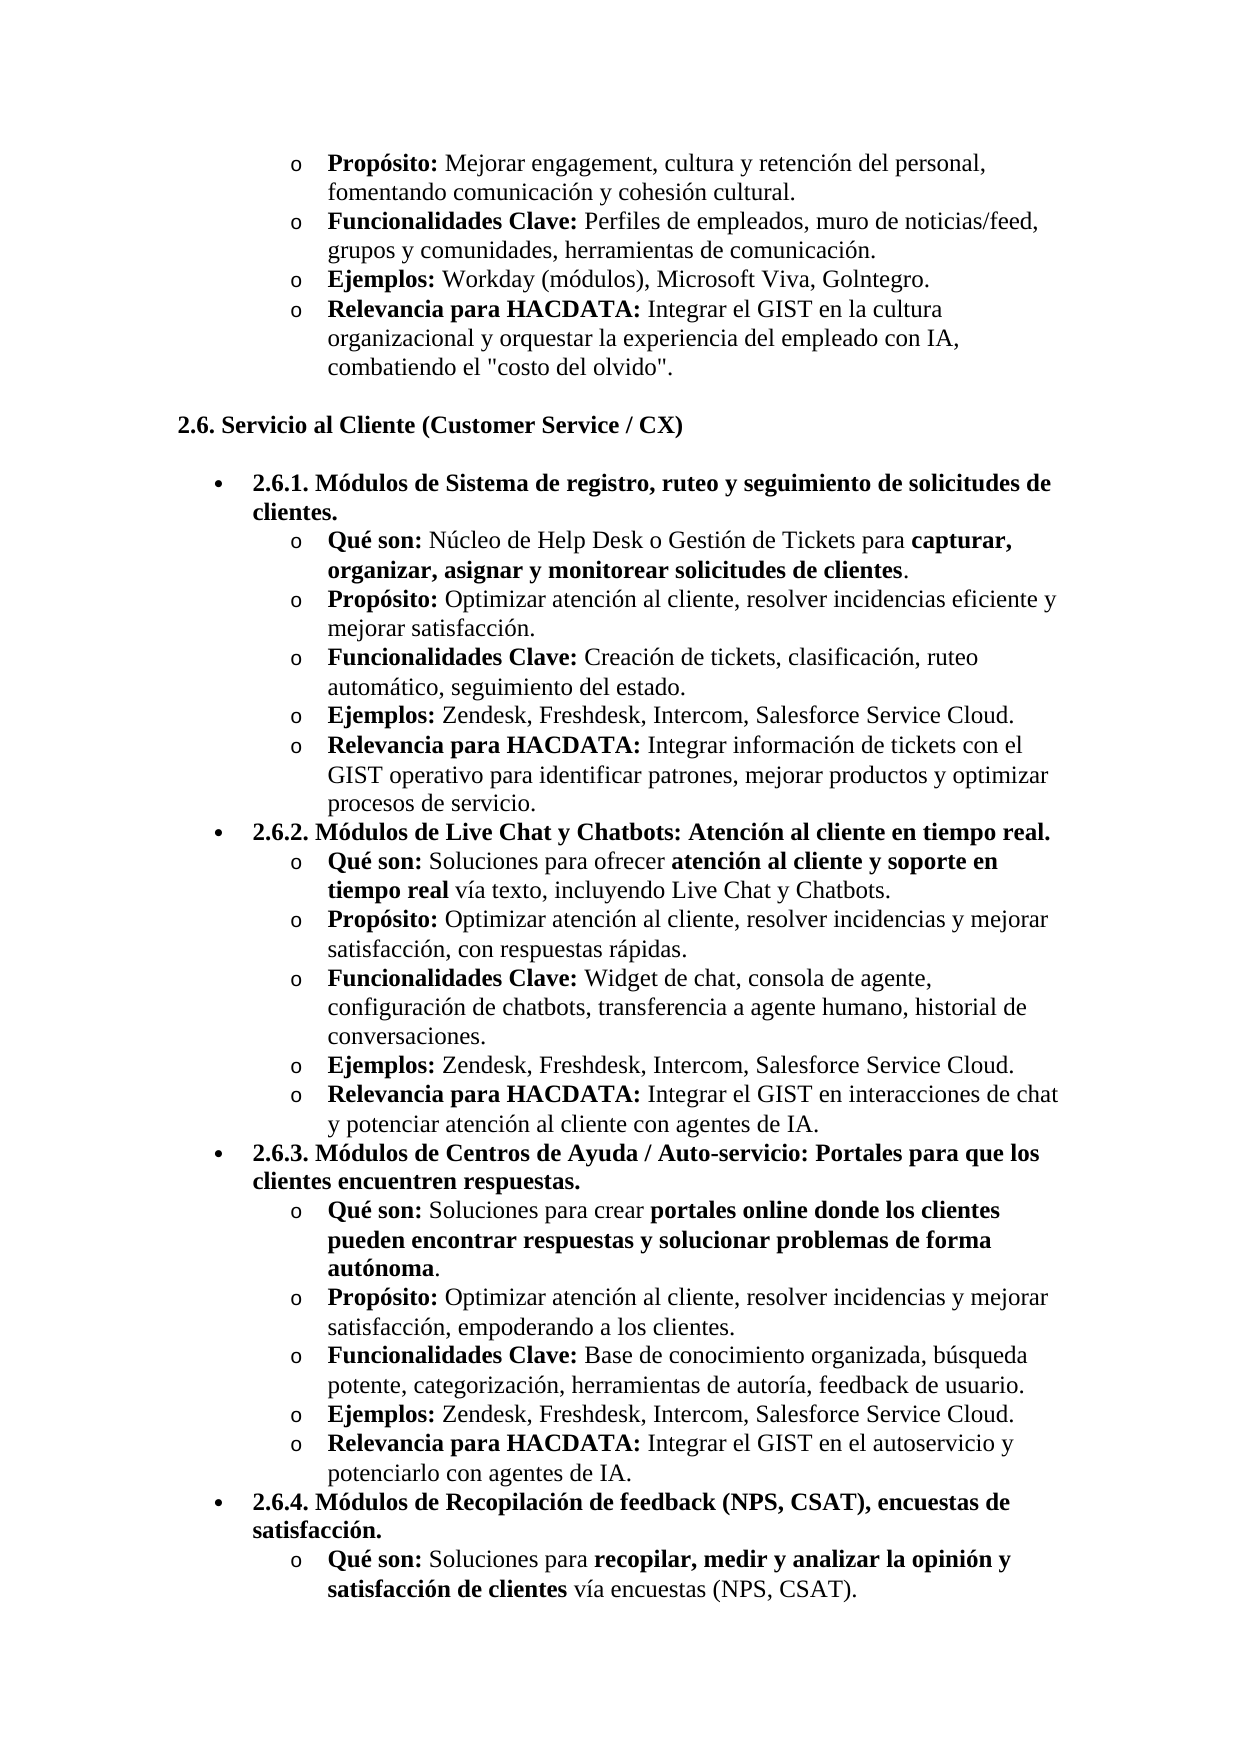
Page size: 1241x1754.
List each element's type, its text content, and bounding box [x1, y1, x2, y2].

list Funcionalidades Clave: Base de conocimiento organizada, búsqueda potente, categorización, herramientas de autoría, feedback de usuario. [290, 1341, 1063, 1399]
list Qué son: Soluciones para crear portales online donde los clientes pueden encontrar respuestas y solucionar problemas de forma autónoma. [290, 1195, 1063, 1282]
list Propósito: Optimizar atención al cliente, resolver incidencias y mejorar satisfacción, empoderando a los clientes. [290, 1282, 1063, 1341]
list Relevancia para HACDATA: Integrar el GIST en la cultura organizacional y orquestar la experiencia del empleado con IA, combatiendo el "costo del olvido". [290, 294, 1063, 381]
text 2.6. Servicio al Cliente (Customer Service / CX) [177, 410, 1063, 439]
list Ejemplos: Workday (módulos), Microsoft Viva, Golntegro. [290, 264, 1063, 294]
list Relevancia para HACDATA: Integrar el GIST en el autoservicio y potenciarlo con agentes de IA. [290, 1428, 1063, 1487]
list 2.6.1. Módulos de Sistema de registro, ruteo y seguimiento de solicitudes de clientes. [215, 468, 1063, 526]
list Propósito: Optimizar atención al cliente, resolver incidencias eficiente y mejorar satisfacción. [290, 584, 1063, 642]
list Funcionalidades Clave: Creación de tickets, clasificación, ruteo automático, seguimiento del estado. [290, 642, 1063, 701]
list Relevancia para HACDATA: Integrar información de tickets con el GIST operativo para identificar patrones, mejorar productos y optimizar procesos de servicio. [290, 730, 1063, 817]
list Qué son: Soluciones para ofrecer atención al cliente y soporte en tiempo real vía texto, incluyendo Live Chat y Chatbots. [290, 846, 1063, 904]
list Ejemplos: Zendesk, Freshdesk, Intercom, Salesforce Service Cloud. [290, 701, 1063, 730]
list Qué son: Soluciones para recopilar, medir y analizar la opinión y satisfacción de clientes vía encuestas (NPS, CSAT). [290, 1544, 1063, 1603]
list 2.6.2. Módulos de Live Chat y Chatbots: Atención al cliente en tiempo real. [215, 817, 1063, 846]
list Qué son: Núcleo de Help Desk o Gestión de Tickets para capturar, organizar, asignar y monitorear solicitudes de clientes. [290, 526, 1063, 584]
list Ejemplos: Zendesk, Freshdesk, Intercom, Salesforce Service Cloud. [290, 1399, 1063, 1428]
list Ejemplos: Zendesk, Freshdesk, Intercom, Salesforce Service Cloud. [290, 1050, 1063, 1079]
list 2.6.3. Módulos de Centros de Ayuda / Auto-servicio: Portales para que los clientes encuentren respuestas. [215, 1138, 1063, 1195]
list Funcionalidades Clave: Perfiles de empleados, muro de noticias/feed, grupos y comunidades, herramientas de comunicación. [290, 206, 1063, 264]
list 2.6.4. Módulos de Recopilación de feedback (NPS, CSAT), encuestas de satisfacción. [215, 1487, 1063, 1544]
list Propósito: Mejorar engagement, cultura y retención del personal, fomentando comunicación y cohesión cultural. [290, 148, 1063, 206]
list Relevancia para HACDATA: Integrar el GIST en interacciones de chat y potenciar atención al cliente con agentes de IA. [290, 1079, 1063, 1138]
list Propósito: Optimizar atención al cliente, resolver incidencias y mejorar satisfacción, con respuestas rápidas. [290, 904, 1063, 963]
list Funcionalidades Clave: Widget de chat, consola de agente, configuración de chatbots, transferencia a agente humano, historial de conversaciones. [290, 963, 1063, 1050]
